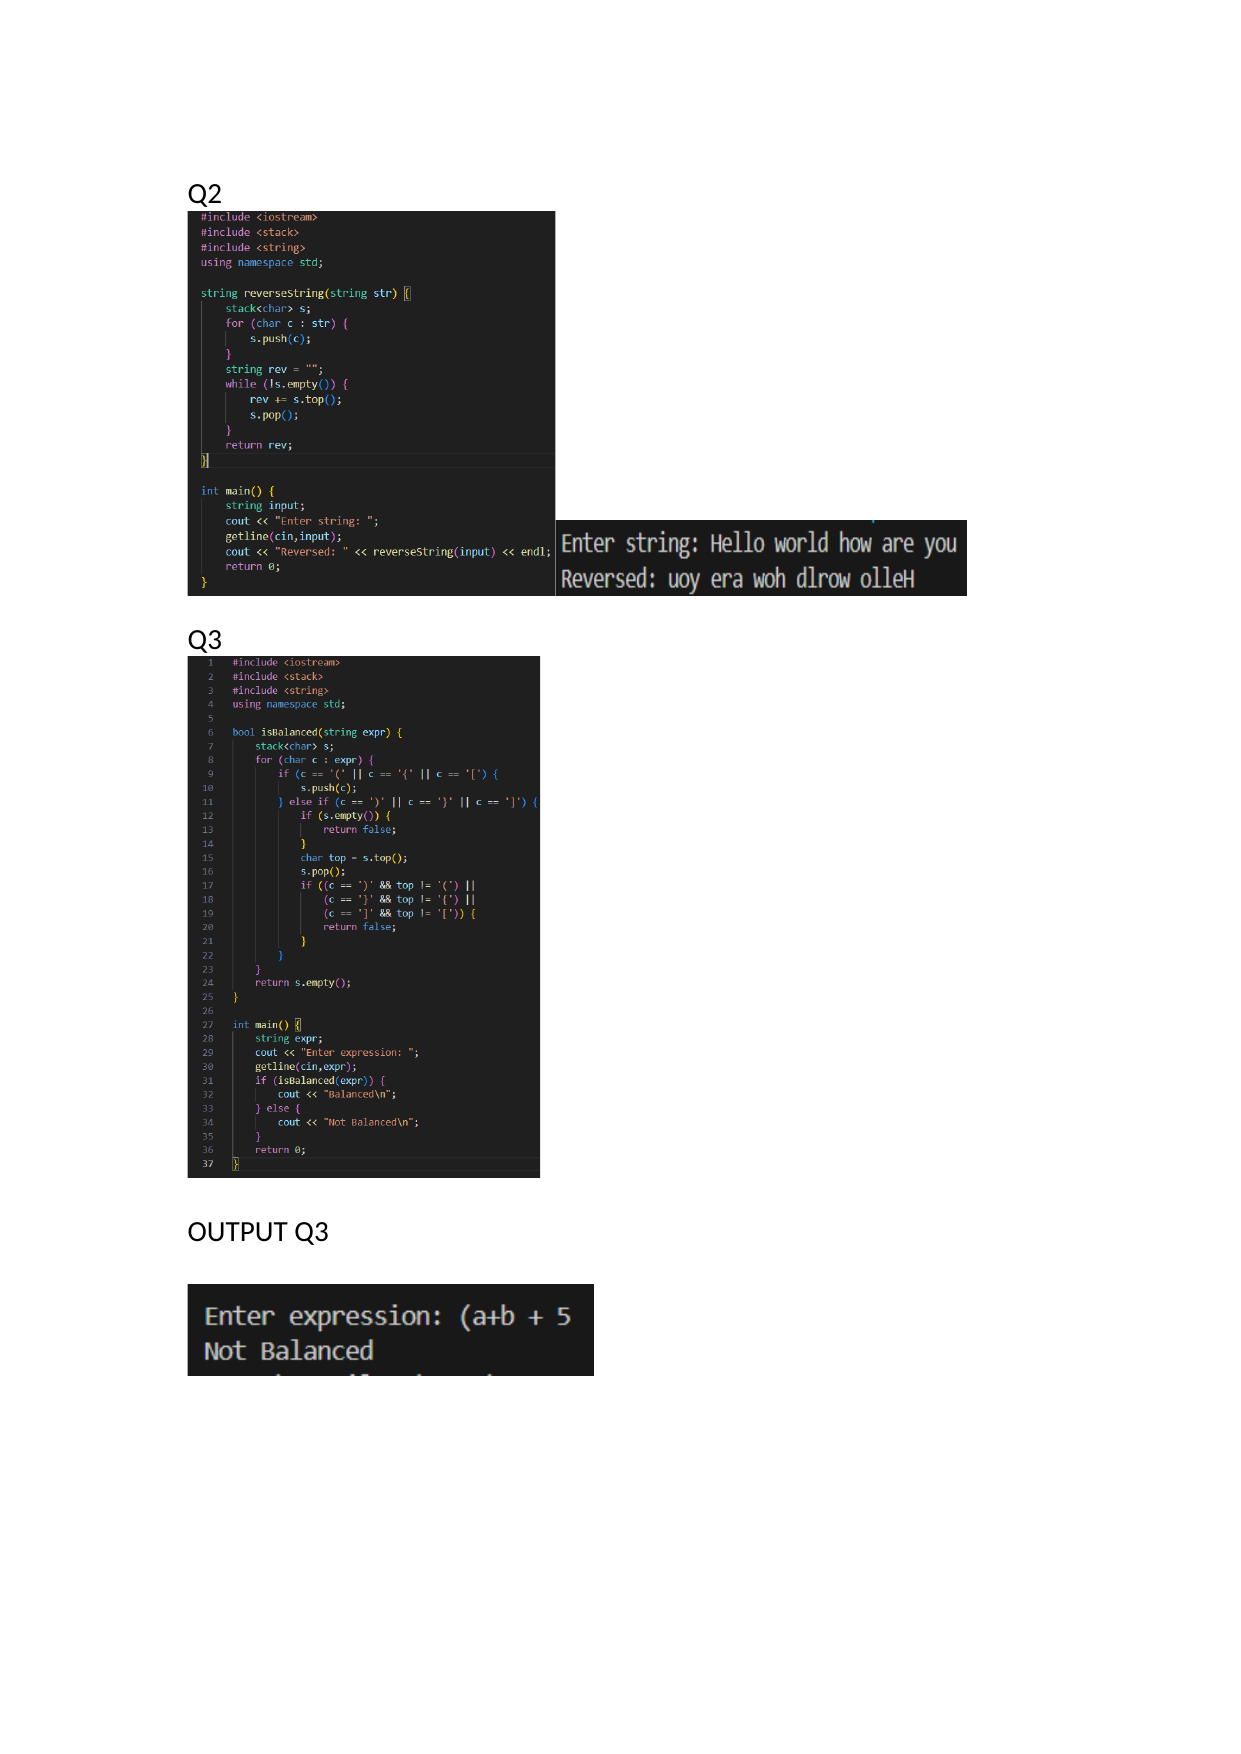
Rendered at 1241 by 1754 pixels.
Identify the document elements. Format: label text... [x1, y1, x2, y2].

text Q3 [187, 621, 1053, 657]
text OUTPUT Q3 [187, 1213, 1053, 1249]
picture [187, 656, 540, 1178]
text Q2 [187, 175, 1053, 211]
picture [187, 1284, 594, 1376]
picture [187, 211, 967, 596]
